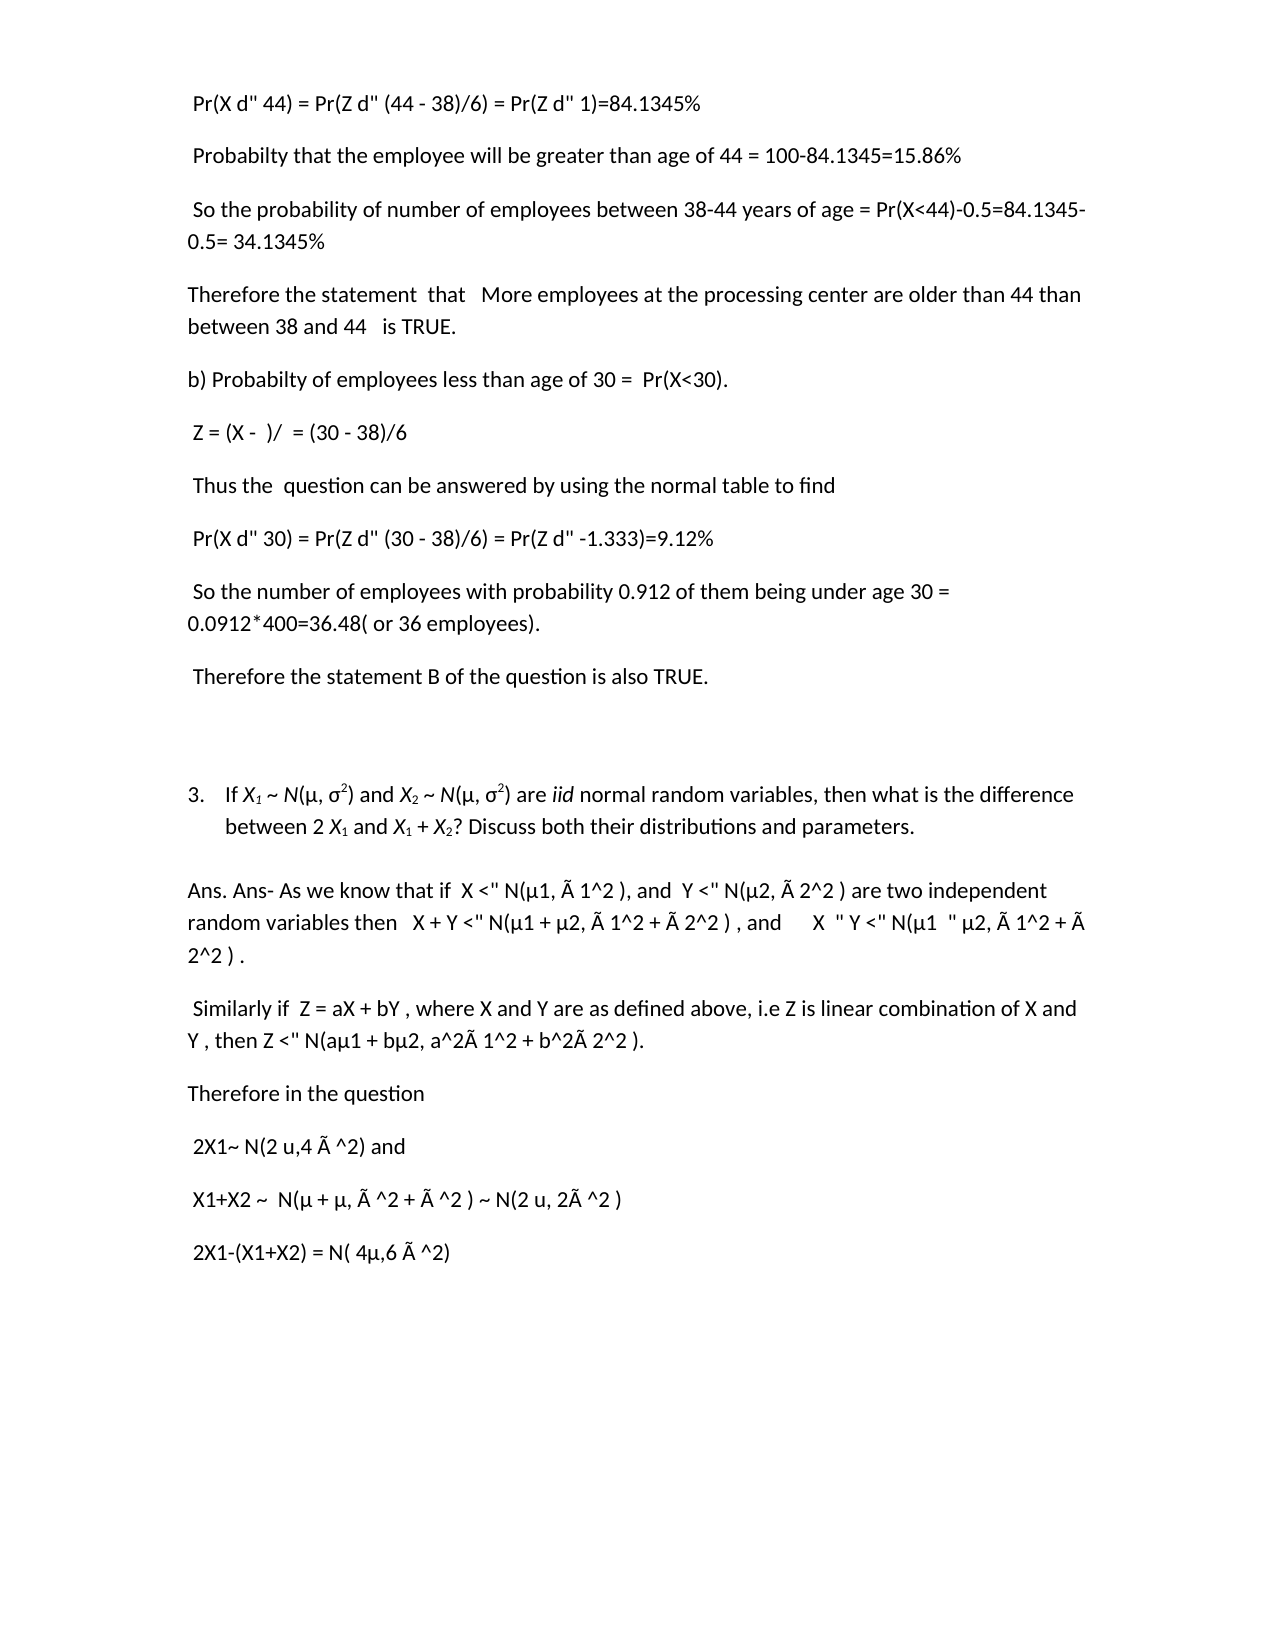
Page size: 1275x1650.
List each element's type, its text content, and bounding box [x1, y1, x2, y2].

text Z = (X - )/ = (30 - 38)/6 [187, 418, 1087, 446]
text Pr(X d" 30) = Pr(Z d" (30 - 38)/6) = Pr(Z d" -1.333)=9.12% [187, 524, 1087, 552]
text Therefore the statement B of the question is also TRUE. [187, 662, 1087, 690]
text Similarly if Z = aX + bY , where X and Y are as defined above, i.e Z is linear combination of X and Y , then Z <" N(aµ1 + bµ2, a^2Ã 1^2 + b^2Ã 2^2 ). [187, 994, 1087, 1054]
text 2X1-(X1+X2) = N( 4µ,6 Ã ^2) [187, 1238, 1087, 1266]
text Therefore the statement that More employees at the processing center are older than 44 than between 38 and 44 is TRUE. [187, 280, 1087, 340]
text Ans. Ans- As we know that if X <" N(µ1, Ã 1^2 ), and Y <" N(µ2, Ã 2^2 ) are two independent random variables then X + Y <" N(µ1 + µ2, Ã 1^2 + Ã 2^2 ) , and X " Y <" N(µ1 " µ2, Ã 1^2 + Ã 2^2 ) . [187, 876, 1087, 969]
list If X1 ~ N(μ, σ2) and X2 ~ N(μ, σ2) are iid normal random variables, then what is the difference between 2 X1 and X1 + X2? Discuss both their distributions and parameters. [187, 780, 1087, 840]
text X1+X2 ~ N(µ + µ, Ã ^2 + Ã ^2 ) ~ N(2 u, 2Ã ^2 ) [187, 1185, 1087, 1213]
text 2X1~ N(2 u,4 Ã ^2) and [187, 1132, 1087, 1160]
text So the probability of number of employees between 38-44 years of age = Pr(X<44)-0.5=84.1345-0.5= 34.1345% [187, 195, 1087, 255]
text Thus the question can be answered by using the normal table to find [187, 471, 1087, 499]
text Pr(X d" 44) = Pr(Z d" (44 - 38)/6) = Pr(Z d" 1)=84.1345% [187, 89, 1087, 117]
text b) Probabilty of employees less than age of 30 = Pr(X<30). [187, 365, 1087, 393]
text Probabilty that the employee will be greater than age of 44 = 100-84.1345=15.86% [187, 142, 1087, 170]
text So the number of employees with probability 0.912 of them being under age 30 = 0.0912*400=36.48( or 36 employees). [187, 577, 1087, 637]
text Therefore in the question [187, 1079, 1087, 1107]
